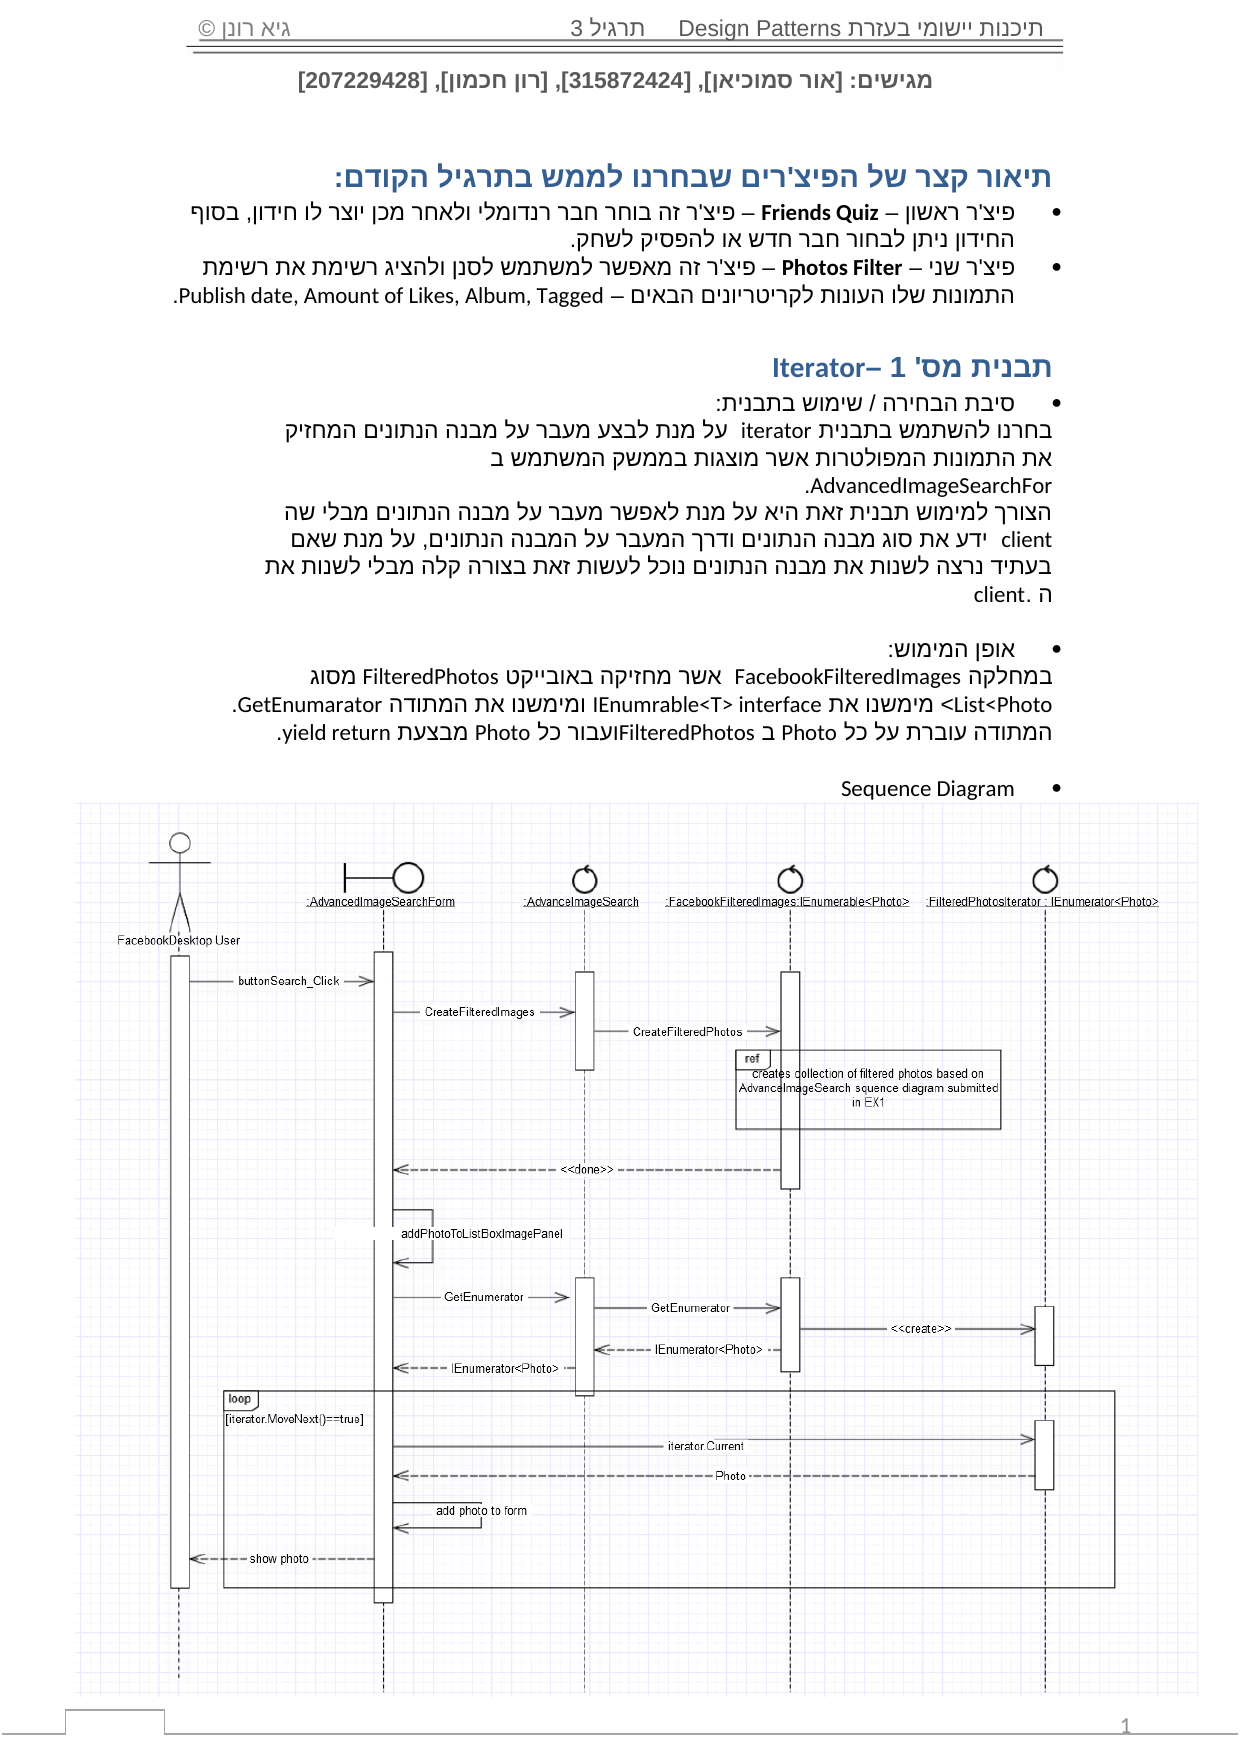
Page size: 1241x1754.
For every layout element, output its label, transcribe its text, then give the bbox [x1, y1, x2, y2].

list סיבת הבחירה / שימוש בתבנית: [187, 390, 1053, 417]
text הצורך למימוש תבנית זאת היא על מנת לאפשר מעבר על מבנה הנתונים מבלי שה client ידע את סוג מבנה הנתונים ודרך המעבר על המבנה הנתונים, על מנת שאם בעתיד נרצה לשנות את מבנה הנתונים נוכל לעשות זאת בצורה קלה מבלי לשנות את ה .client [262, 499, 1053, 636]
list פיצ'ר שני – Photos Filter – פיצ'ר זה מאפשר למשתמש לסנן ולהציג רשימת את רשימת התמונות שלו העונות לקריטריונים הבאים – Publish date, Amount of Likes, Album, Tagged. [143, 253, 1053, 309]
subtitle תיאור קצר של הפיצ'רים שבחרנו לממש בתרגיל הקודם: [187, 160, 1053, 193]
list Sequence Diagram [187, 774, 1053, 802]
text במחלקה FacebookFilteredImages אשר מחזיקה באובייקט FilteredPhotos מסוג [206, 662, 1053, 690]
list פיצ'ר ראשון – Friends Quiz – פיצ'ר זה בוחר חבר רנדומלי ולאחר מכן יוצר לו חידון, בסוף החידון ניתן לבחור חבר חדש או להפסיק לשחק. [187, 198, 1053, 253]
text המתודה עוברת על כל Photo ב FilteredPhotosועבור כל Photo מבצעת yield return. [206, 718, 1053, 746]
subtitle תבנית מס' 1 –Iterator [187, 349, 1053, 385]
text List<Photo> מימשנו את IEnumrable<T> interface ומימשנו את המתודה GetEnumarator. [206, 690, 1053, 718]
picture [186, 0, 1064, 104]
text בחרנו להשתמש בתבנית iterator על מנת לבצע מעבר על מבנה הנתונים המחזיק את התמונות המפולטרות אשר מוצגות בממשק המשתמש ב AdvancedImageSearchFor. [262, 417, 1053, 499]
picture [75, 802, 1199, 1697]
list אופן המימוש: [187, 636, 1053, 662]
